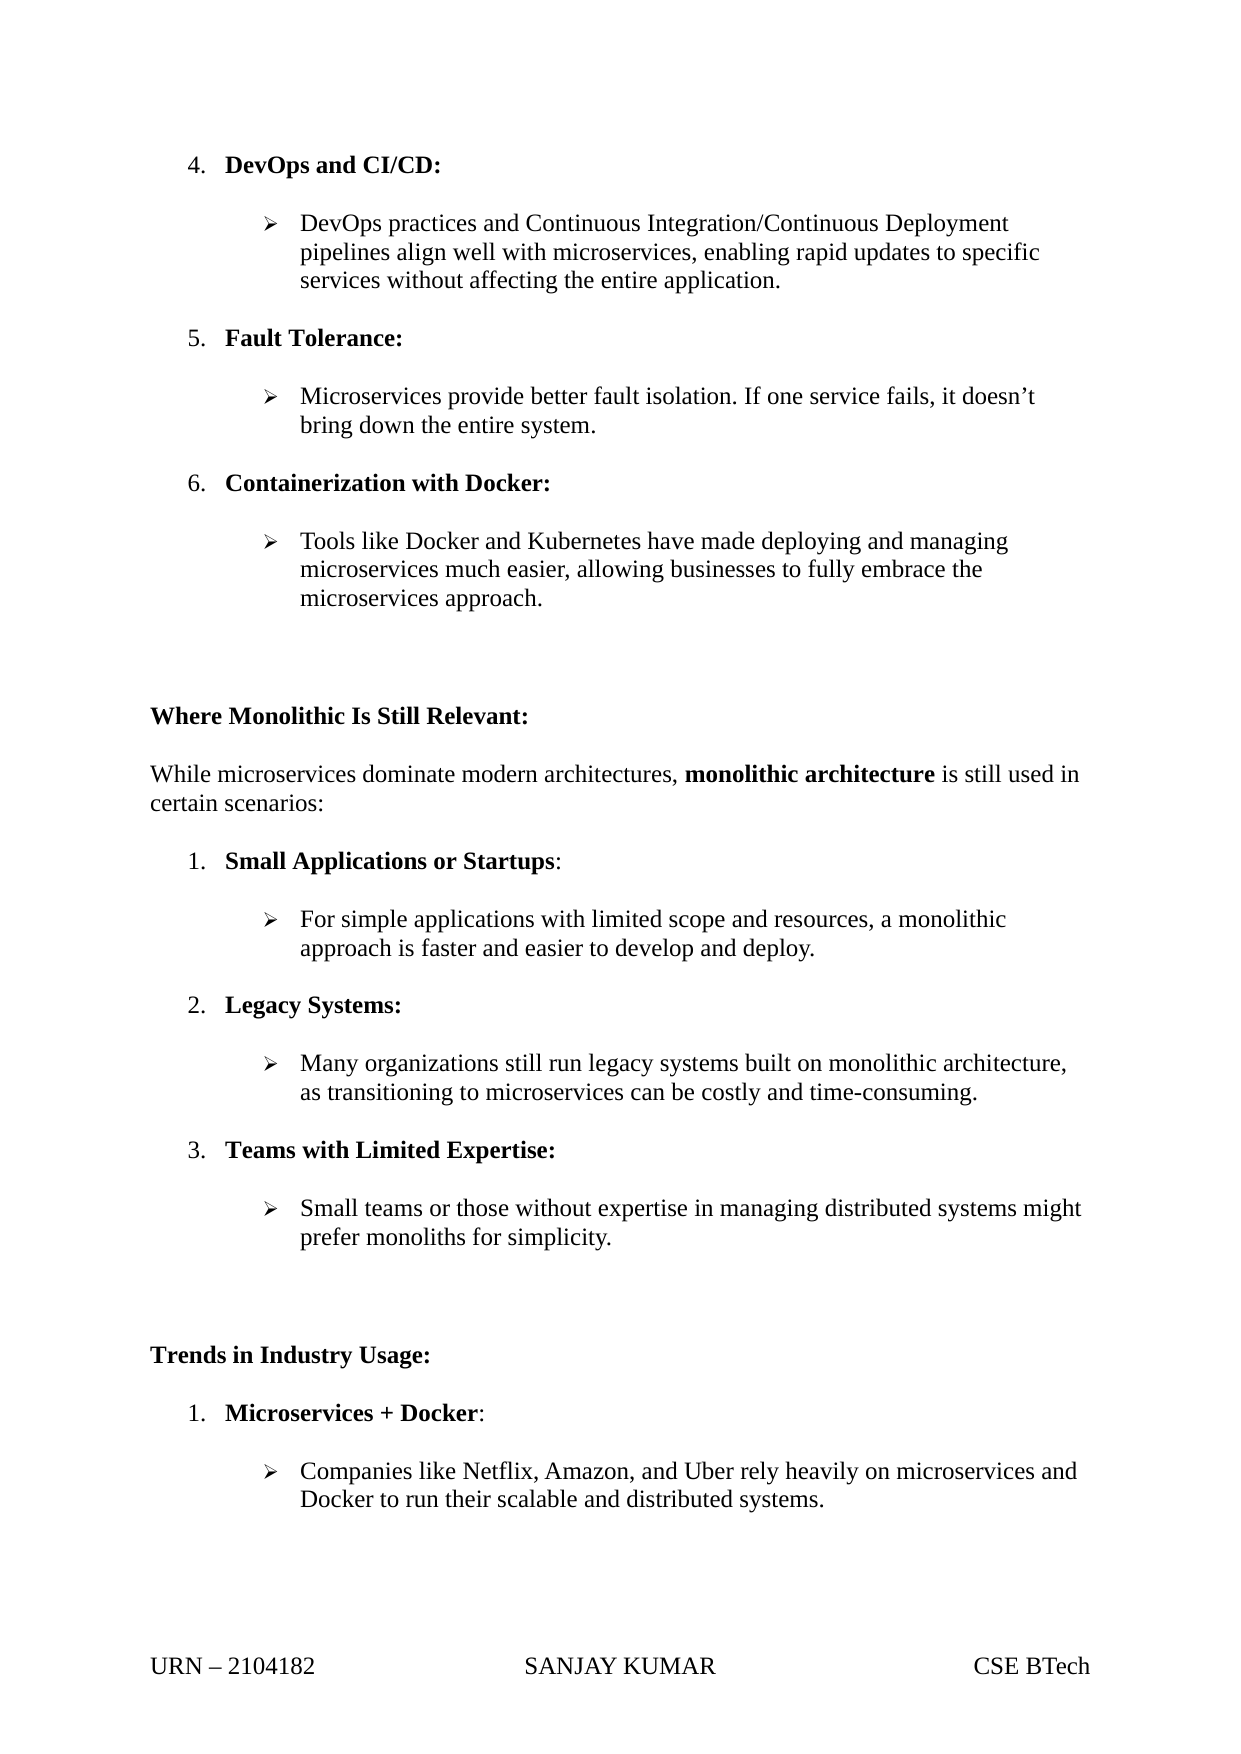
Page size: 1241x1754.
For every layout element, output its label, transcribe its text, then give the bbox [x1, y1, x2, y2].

list Companies like Netflix, Amazon, and Uber rely heavily on microservices and Docker to run their scalable and distributed systems. [262, 1456, 1090, 1570]
subtitle Where Monolithic Is Still Relevant: [150, 701, 1090, 730]
list DevOps and CI/CD: [187, 150, 1090, 179]
list Teams with Limited Expertise: [187, 1135, 1090, 1164]
list Many organizations still run legacy systems built on monolithic architecture, as transitioning to microservices can be costly and time-consuming. [262, 1048, 1090, 1106]
list Small Applications or Startups: [187, 846, 1090, 875]
list Tools like Docker and Kubernetes have made deploying and managing microservices much easier, allowing businesses to fully embrace the microservices approach. [262, 526, 1090, 612]
list Containerization with Docker: [187, 468, 1090, 497]
text While microservices dominate modern architectures, monolithic architecture is still used in certain scenarios: [150, 759, 1090, 817]
subtitle Trends in Industry Usage: [150, 1340, 1090, 1369]
list Microservices + Docker: [187, 1398, 1090, 1427]
list Microservices provide better fault isolation. If one service fails, it doesn’t bring down the entire system. [262, 381, 1090, 439]
list Fault Tolerance: [187, 323, 1090, 352]
list For simple applications with limited scope and resources, a monolithic approach is faster and easier to develop and deploy. [262, 904, 1090, 961]
list DevOps practices and Continuous Integration/Continuous Deployment pipelines align well with microservices, enabling rapid updates to specific services without affecting the entire application. [262, 208, 1090, 294]
list Small teams or those without expertise in managing distributed systems might prefer monoliths for simplicity. [262, 1193, 1090, 1251]
list Legacy Systems: [187, 991, 1090, 1019]
